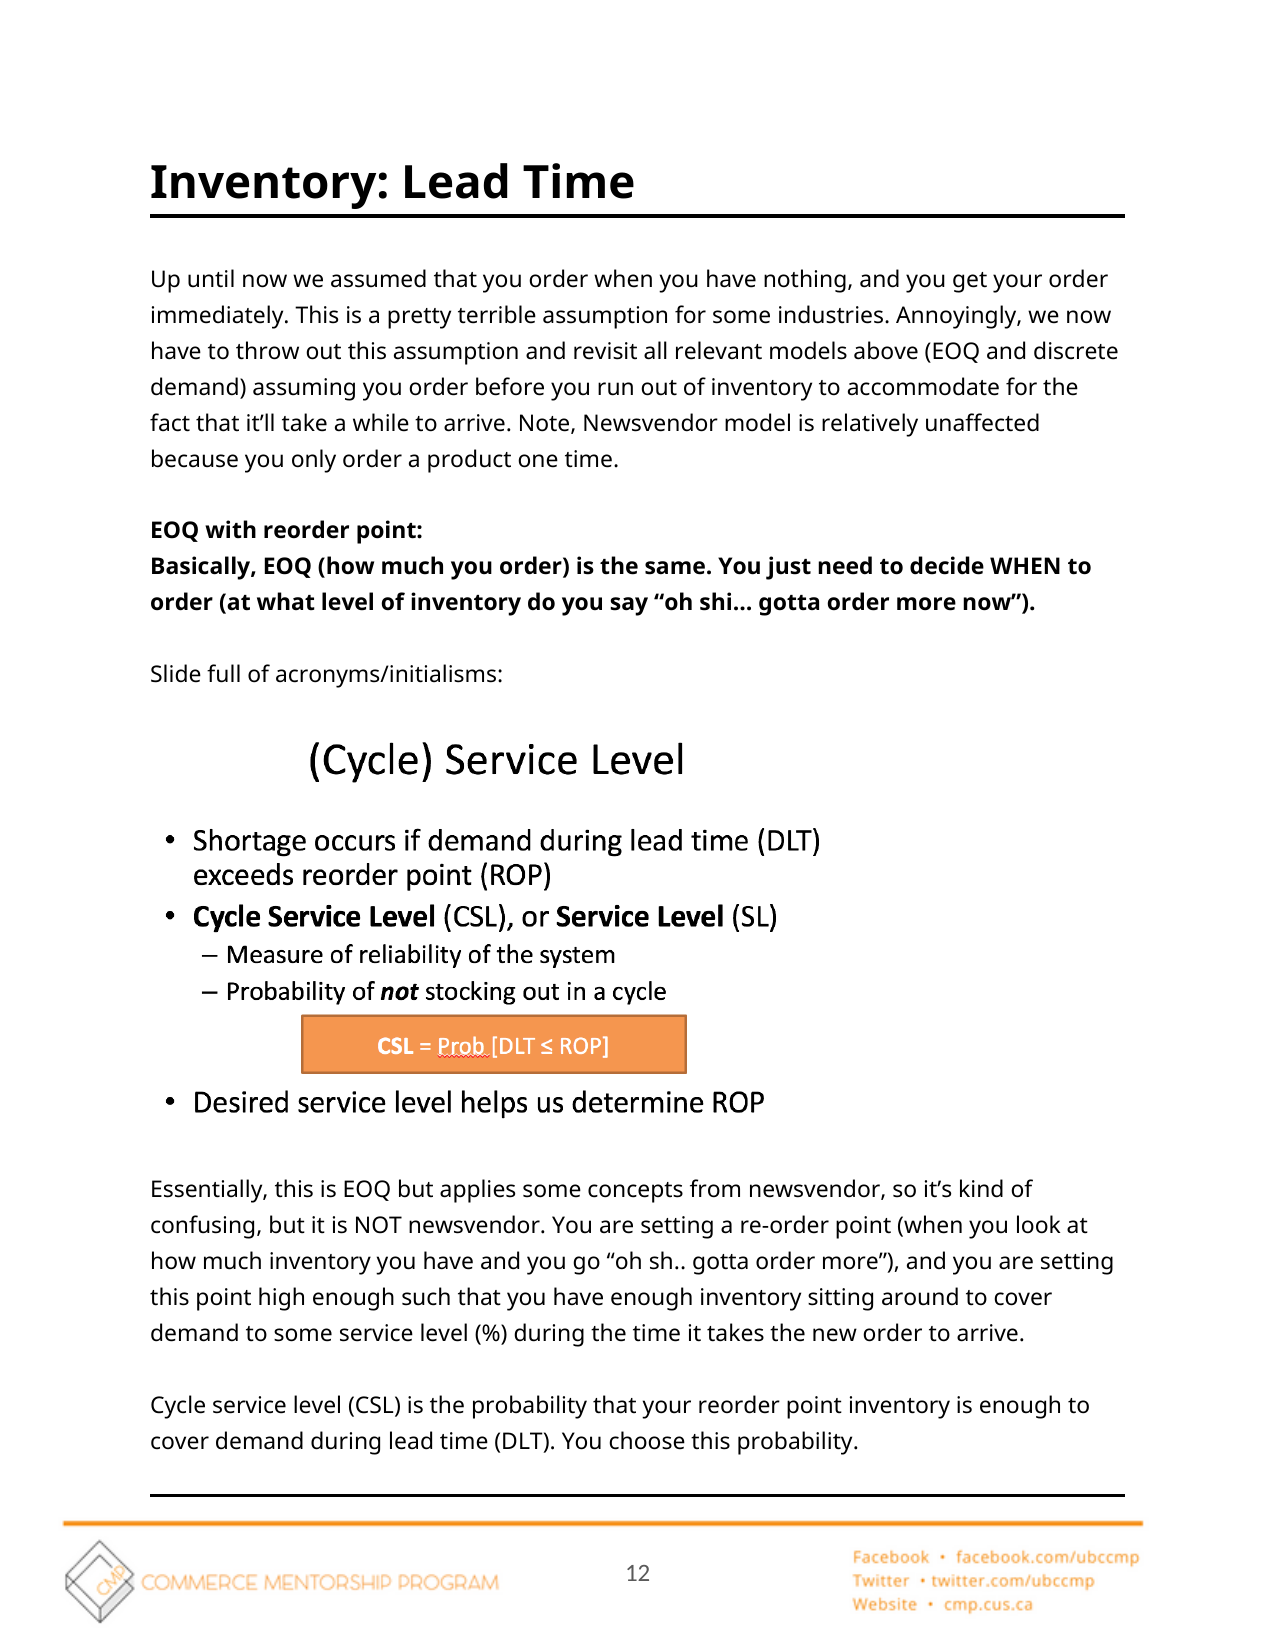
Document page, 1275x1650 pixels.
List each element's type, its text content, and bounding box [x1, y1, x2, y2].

picture [0, 56, 1244, 1650]
text Basically, EOQ (how much you order) is the same. You just need to decide WHEN to order (at what level of inventory do you say “oh shi… gotta order more now”). [150, 550, 1125, 617]
text Cycle service level (CSL) is the probability that your reorder point inventory is enough to cover demand during lead time (DLT). You choose this probability. [150, 1389, 1125, 1456]
text Up until now we assumed that you order when you have nothing, and you get your order immediately. This is a pretty terrible assumption for some industries. Annoyingly, we now have to throw out this assumption and revisit all relevant models above (EOQ and discrete demand) assuming you order before you run out of inventory to accommodate for the fact that it’ll take a while to arrive. Note, Newsvendor model is relatively unaffected because you only order a product one time. [150, 263, 1125, 474]
text EOQ with reorder point: [150, 514, 1125, 546]
text Inventory: Lead Time [150, 150, 1125, 214]
text Essentially, this is EOQ but applies some concepts from newsvendor, so it’s kind of confusing, but it is NOT newsvendor. You are setting a re-order point (when you look at how much inventory you have and you go “oh sh.. gotta order more”), and you are setting this point high enough such that you have enough inventory sitting around to cover demand to some service level (%) during the time it takes the new order to arrive. [150, 1173, 1125, 1348]
text Slide full of acronyms/initialisms: [150, 658, 1125, 689]
